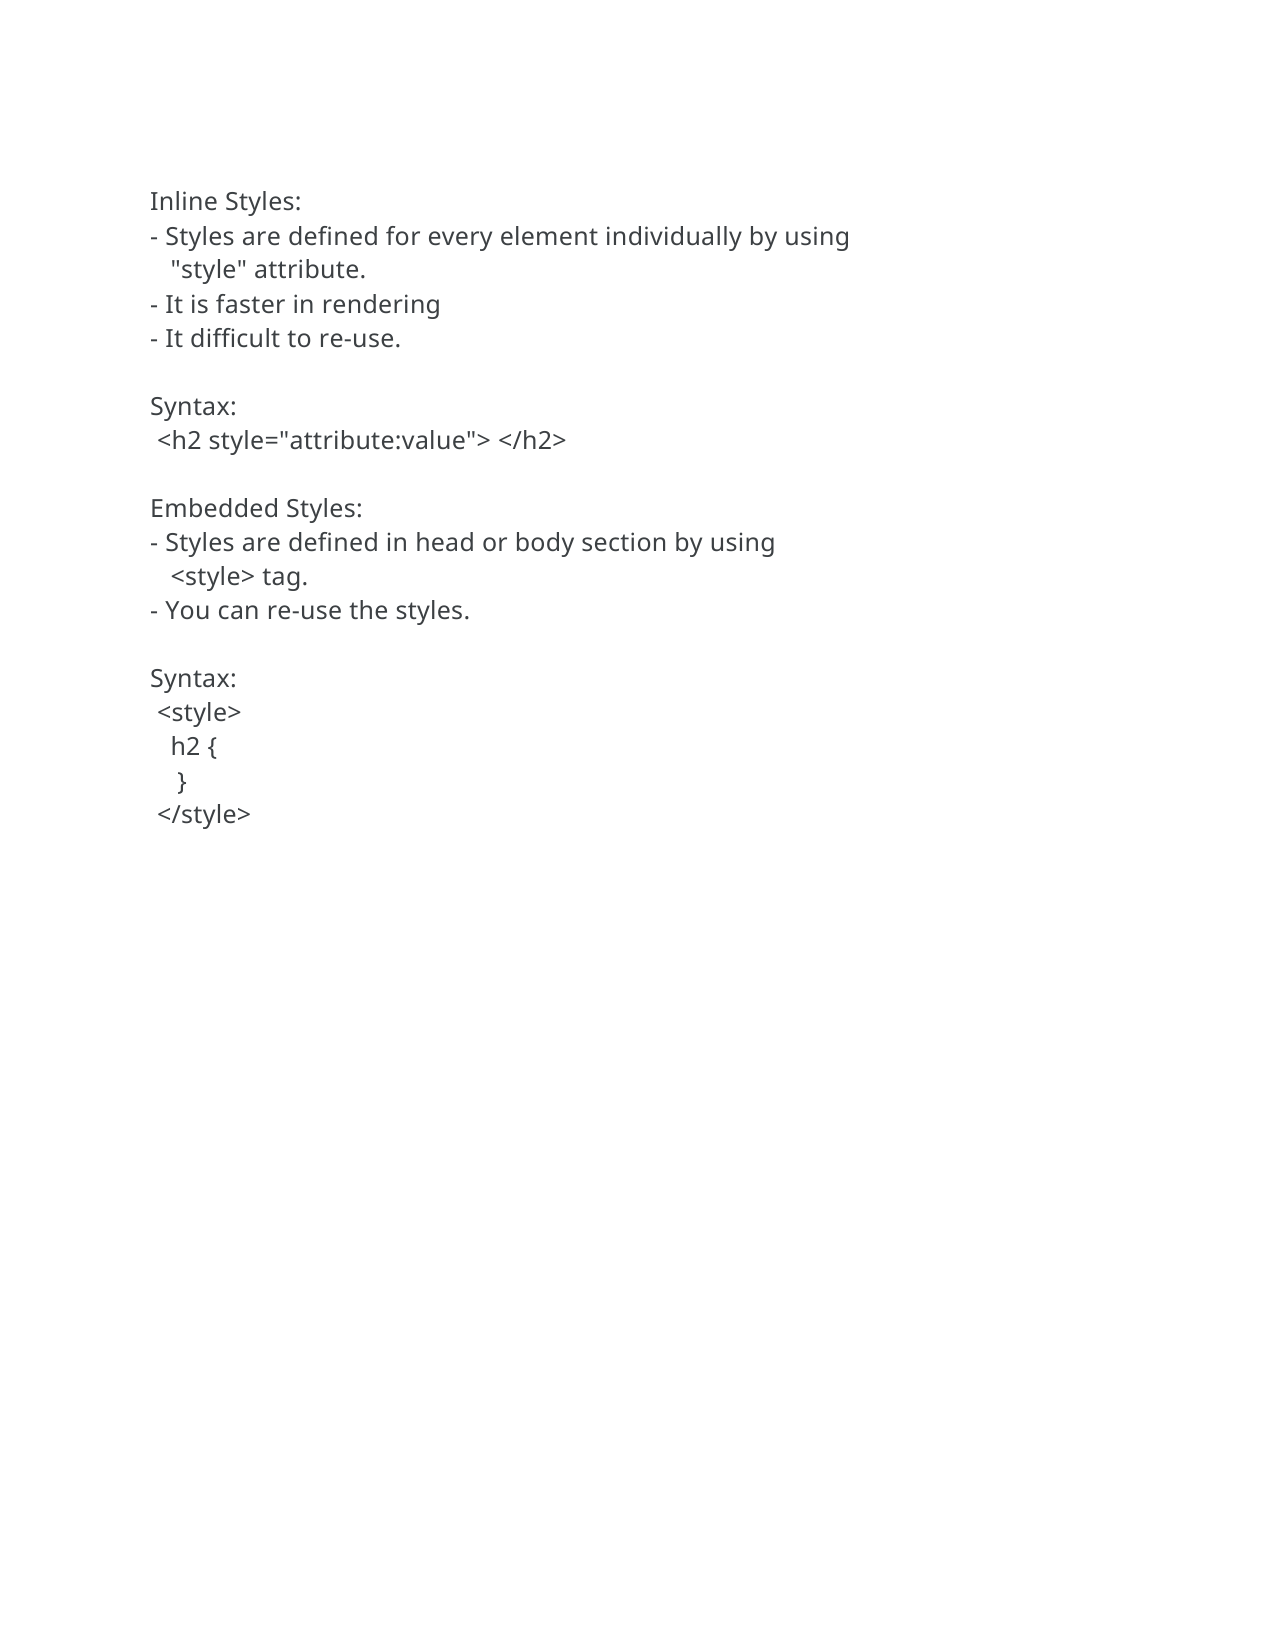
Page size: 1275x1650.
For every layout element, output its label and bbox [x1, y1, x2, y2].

text [150, 150, 1125, 831]
